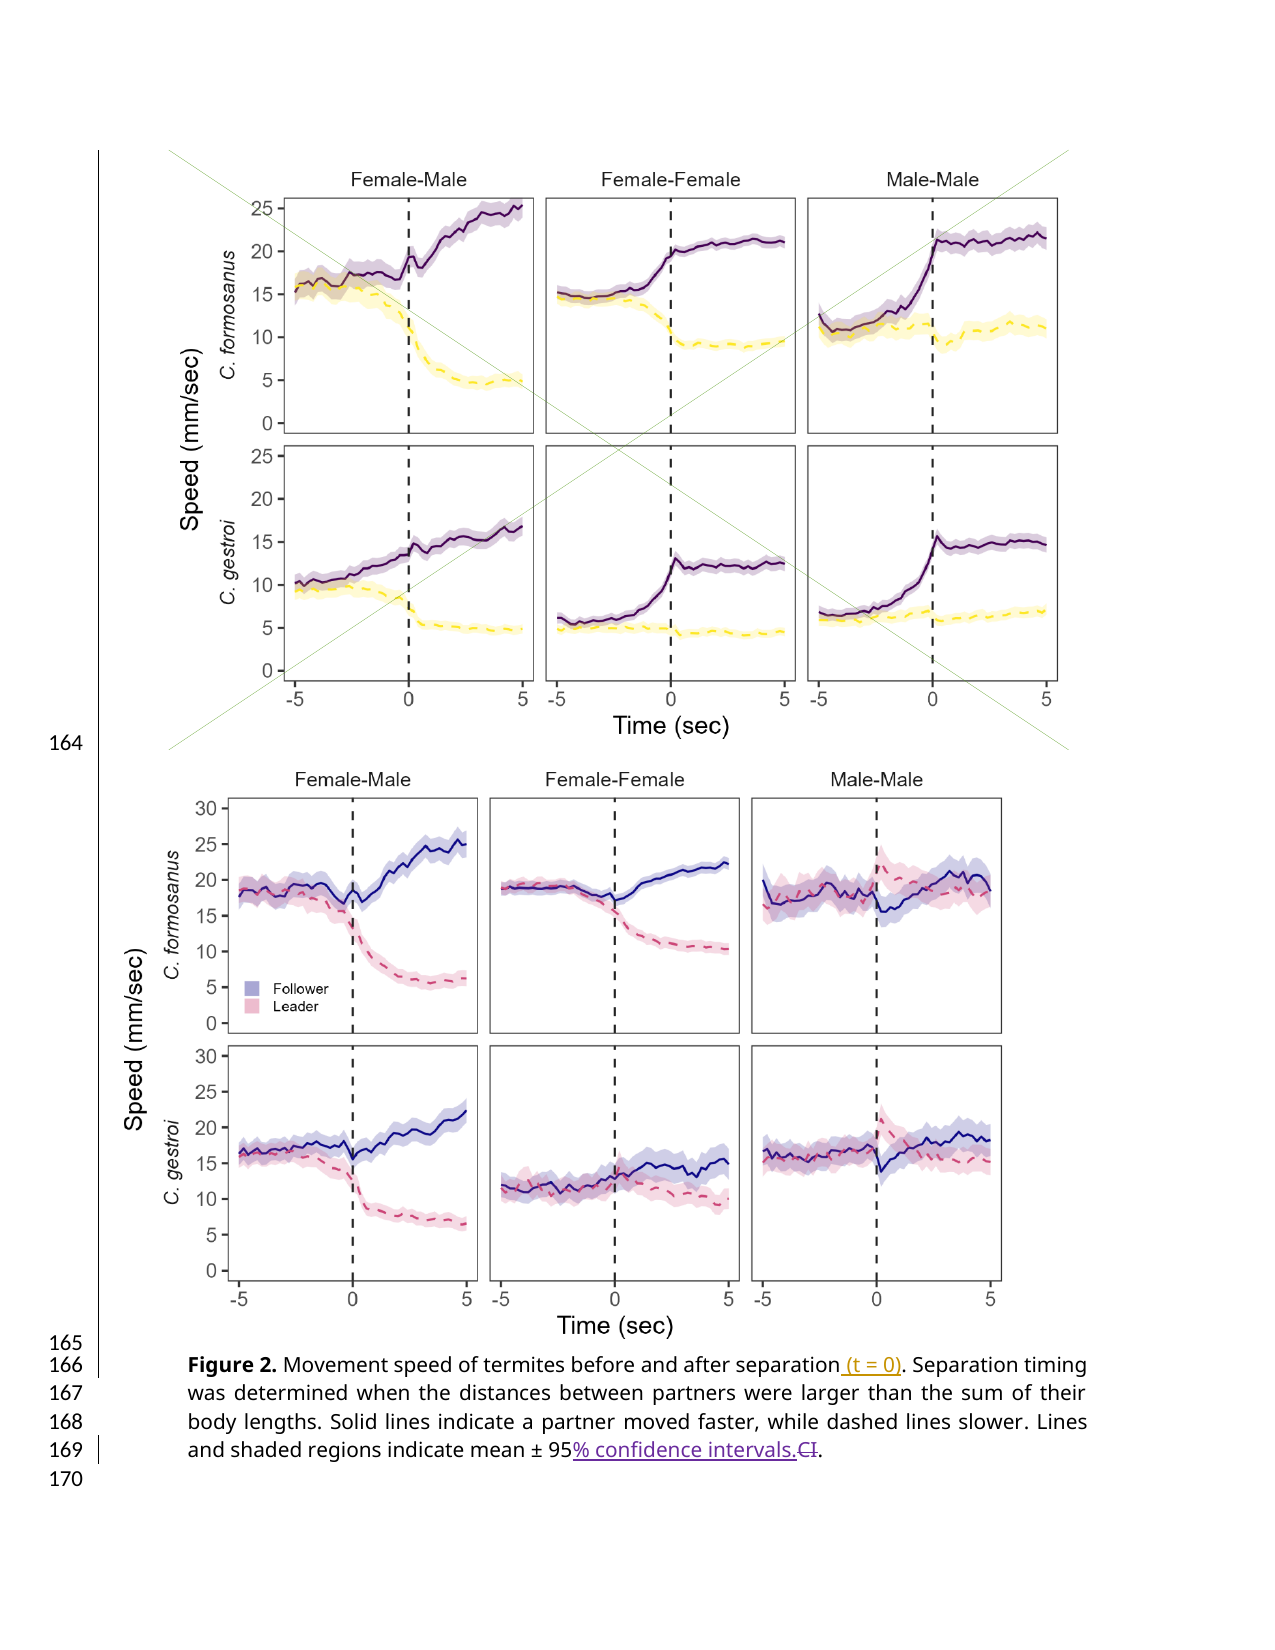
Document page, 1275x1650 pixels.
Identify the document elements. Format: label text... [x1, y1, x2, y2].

picture [171, 150, 1066, 449]
picture [112, 451, 1067, 1350]
picture [168, 151, 617, 749]
text Figure 2. Movement speed of termites before and after separation. Separation timing was determined when the distances between partners were larger than the sum of their body lengths. Solid lines indicate a partner moved faster, while dashed lines slower. Lines and shaded regions indicate mean ± 95. [187, 1350, 1087, 1464]
picture [621, 151, 1069, 749]
